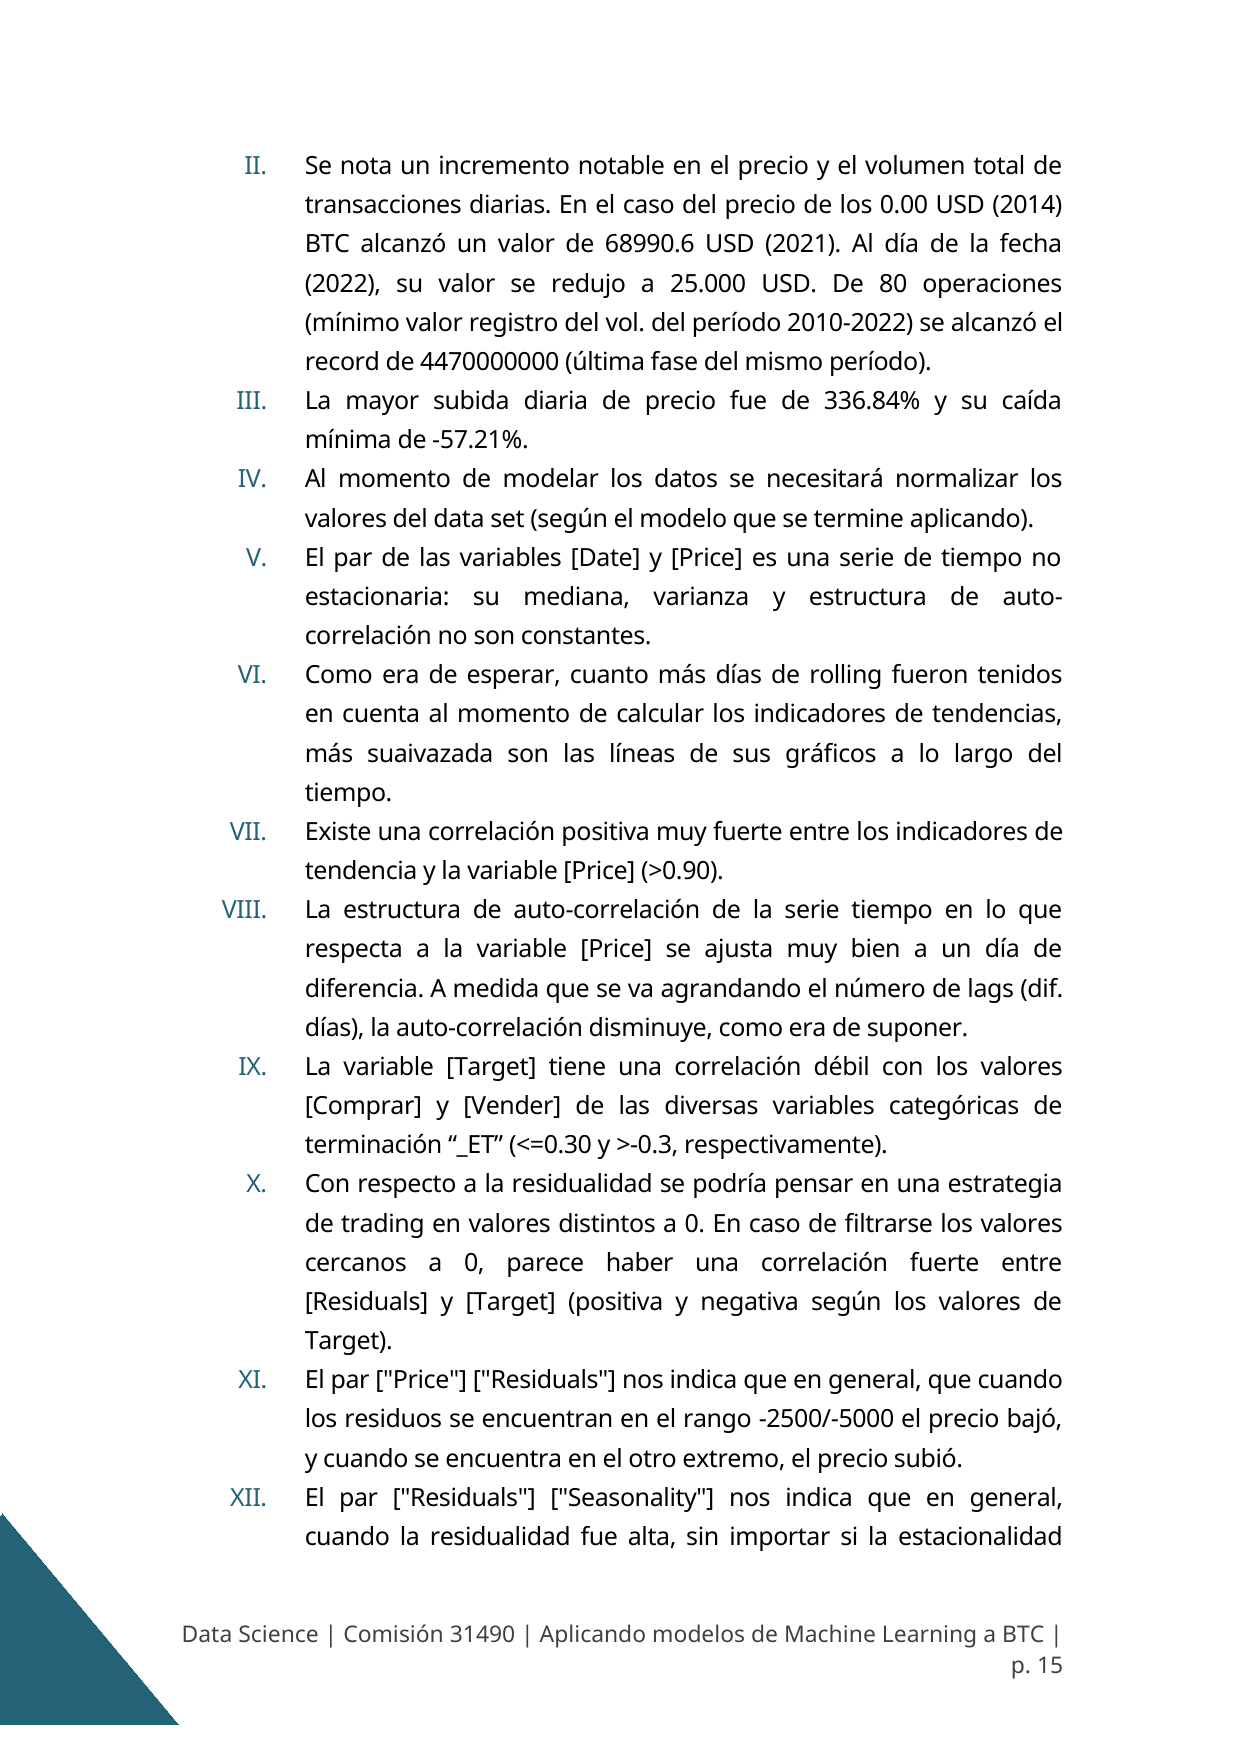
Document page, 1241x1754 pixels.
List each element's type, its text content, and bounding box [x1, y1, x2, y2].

list El par de las variables [Date] y [Price] es una serie de tiempo no estacionaria: su mediana, varianza y estructura de auto-correlación no son constantes. [267, 539, 1063, 652]
list Con respecto a la residualidad se podría pensar en una estrategia de trading en valores distintos a 0. En caso de filtrarse los valores cercanos a 0, parece haber una correlación fuerte entre [Residuals] y [Target] (positiva y negativa según los valores de Target). [267, 1166, 1063, 1357]
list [267, 1479, 1063, 1553]
list El par ["Price"] ["Residuals"] nos indica que en general, que cuando los residuos se encuentran en el rango -2500/-5000 el precio bajó, y cuando se encuentra en el otro extremo, el precio subió. [267, 1362, 1063, 1474]
list Al momento de modelar los datos se necesitará normalizar los valores del data set (según el modelo que se termine aplicando). [267, 461, 1063, 534]
list Se nota un incremento notable en el precio y el volumen total de transacciones diarias. En el caso del precio de los 0.00 USD (2014) BTC alcanzó un valor de 68990.6 USD (2021). Al día de la fecha (2022), su valor se redujo a 25.000 USD. De 80 operaciones (mínimo valor registro del vol. del período 2010-2022) se alcanzó el record de 4470000000 (última fase del mismo período). [267, 148, 1063, 378]
list Existe una correlación positiva muy fuerte entre los indicadores de tendencia y la variable [Price] (>0.90). [267, 813, 1063, 887]
list La mayor subida diaria de precio fue de 336.84% y su caída mínima de -57.21%. [267, 383, 1063, 456]
list La variable [Target] tiene una correlación débil con los valores [Comprar] y [Vender] de las diversas variables categóricas de terminación “_ET” (<=0.30 y >-0.3, respectivamente). [267, 1048, 1063, 1161]
list La estructura de auto-correlación de la serie tiempo en lo que respecta a la variable [Price] se ajusta muy bien a un día de diferencia. A medida que se va agrandando el número de lags (dif. días), la auto-correlación disminuye, como era de suponer. [267, 892, 1063, 1043]
list Como era de esperar, cuanto más días de rolling fueron tenidos en cuenta al momento de calcular los indicadores de tendencias, más suaivazada son las líneas de sus gráficos a lo largo del tiempo. [267, 657, 1063, 808]
